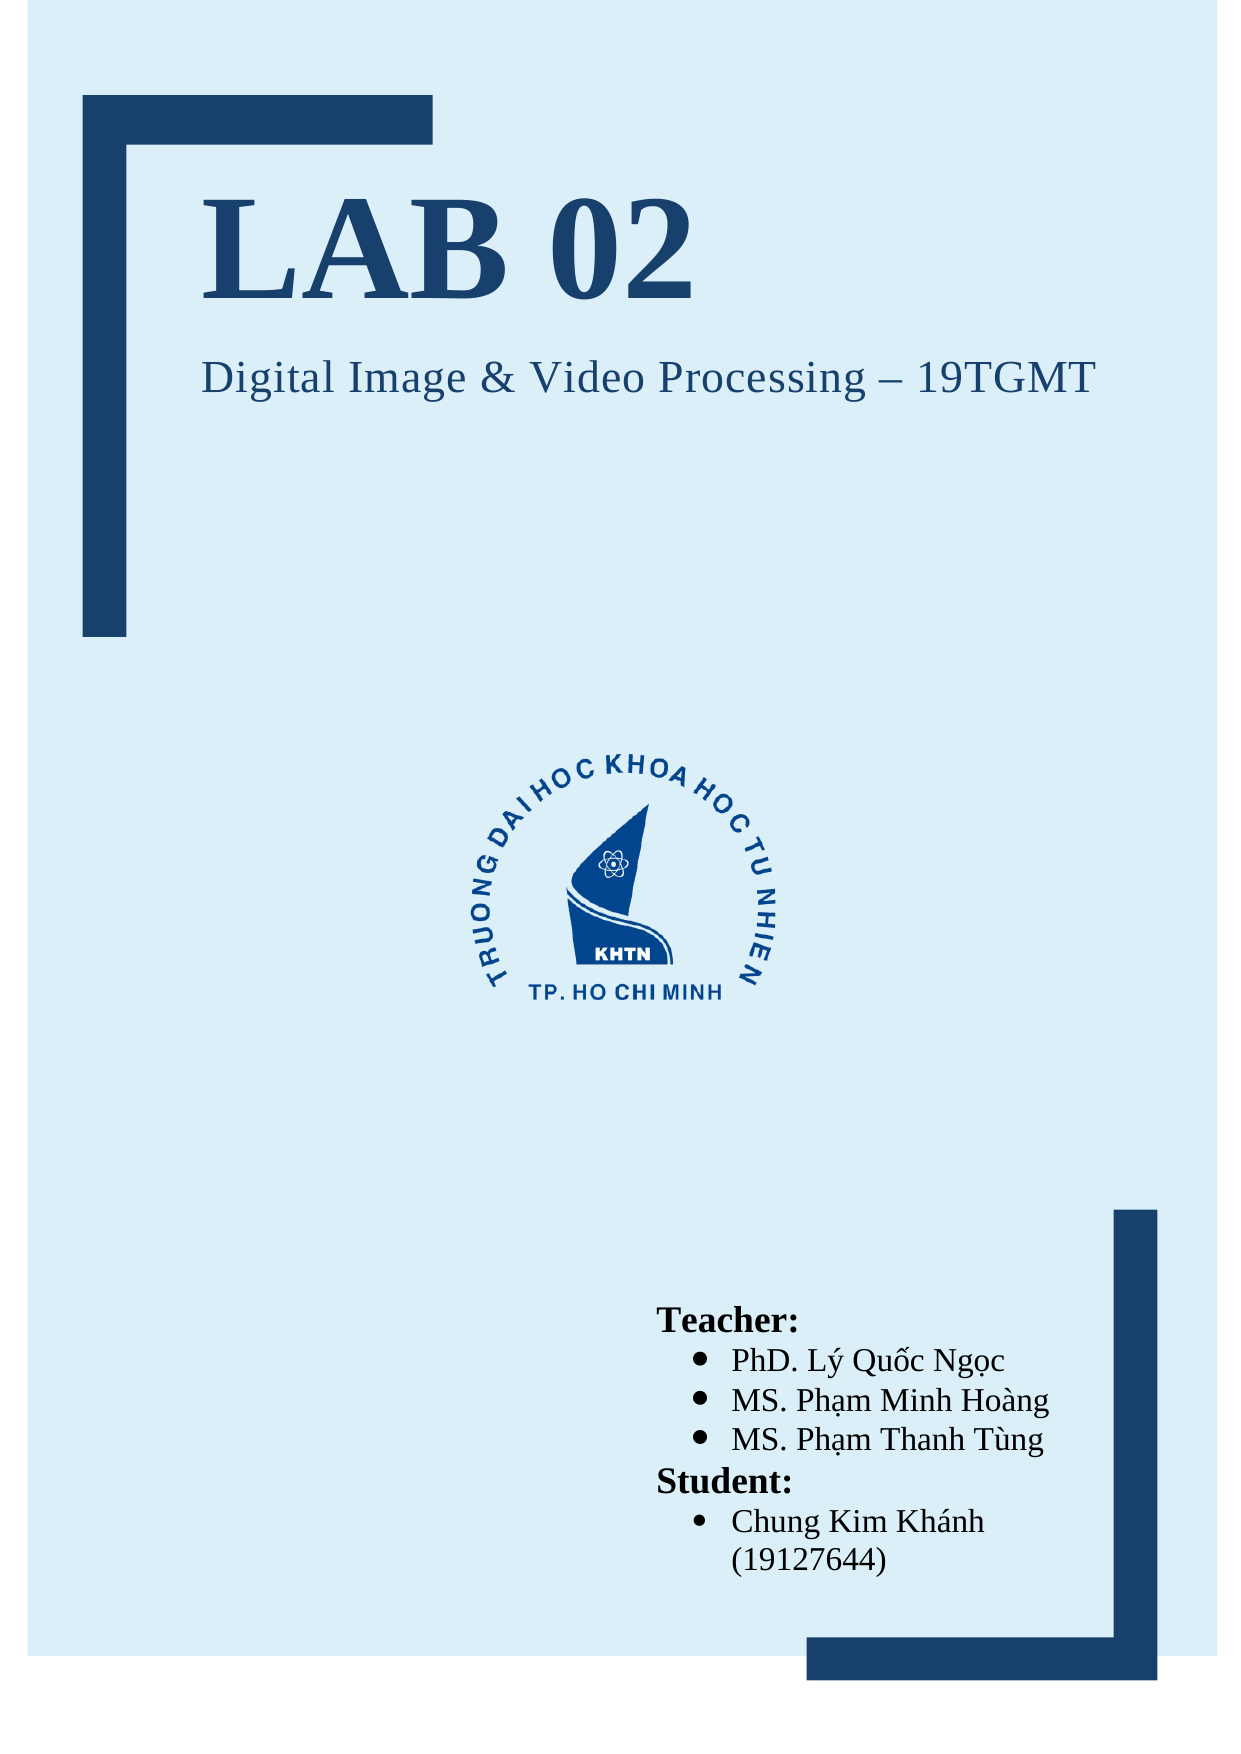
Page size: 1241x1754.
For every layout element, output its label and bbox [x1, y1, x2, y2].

picture [464, 754, 776, 1000]
